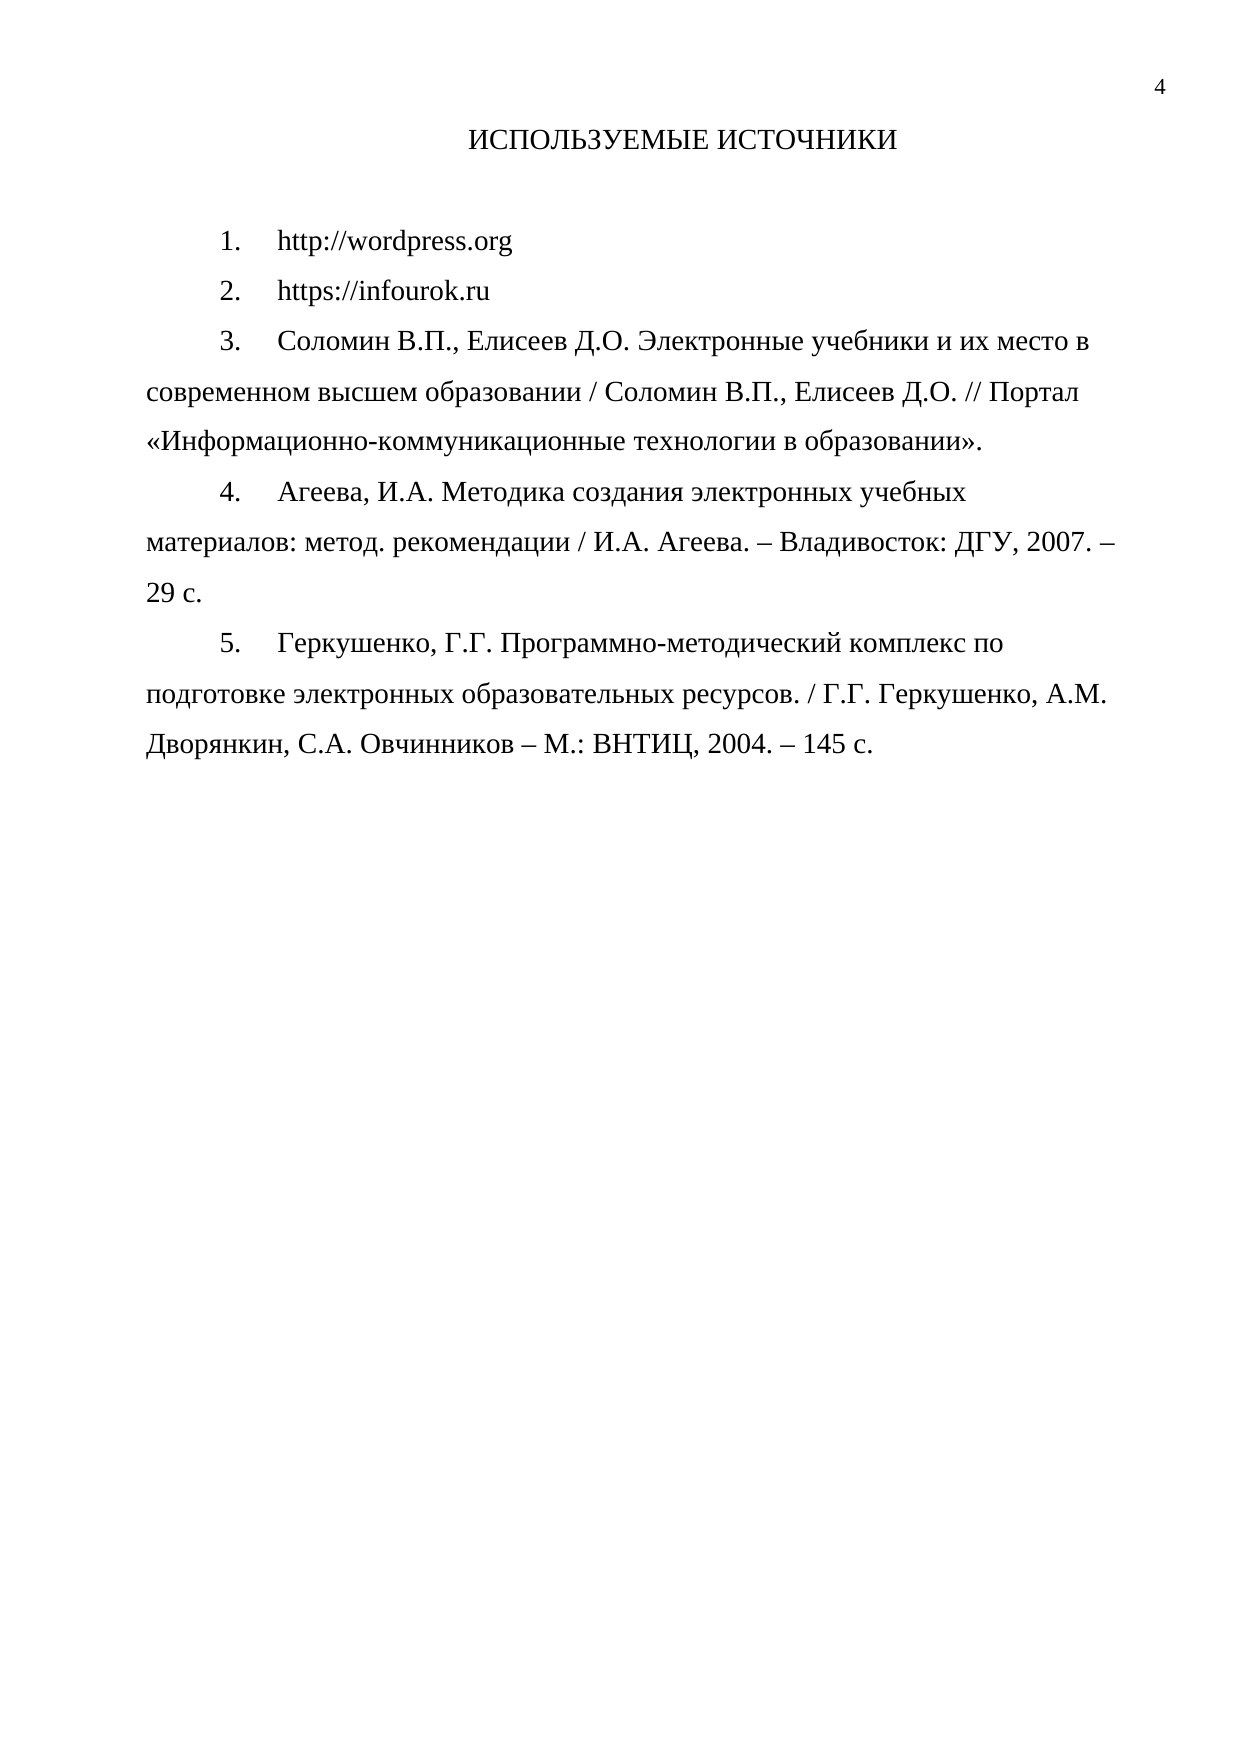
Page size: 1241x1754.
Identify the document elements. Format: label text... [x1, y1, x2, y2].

list http://wordpress.org [219, 223, 1230, 256]
list Геркушенко, Г.Г. Программно-методический комплекс по подготовке электронных образовательных ресурсов. / Г.Г. Геркушенко, А.М. Дворянкин, С.А. Овчинников – М.: ВНТИЦ, 2004. – 145 с. [146, 625, 1108, 759]
text ИСПОЛЬЗУЕМЫЕ ИСТОЧНИКИ [179, 122, 1186, 156]
list Агеева, И.А. Методика создания электронных учебных материалов: метод. рекомендации / И.А. Агеева. – Владивосток: ДГУ, 2007. – 29 с. [146, 474, 1125, 608]
list Соломин В.П., Елисеев Д.О. Электронные учебники и их место в современном высшем образовании / Соломин В.П., Елисеев Д.О. // Портал [146, 323, 1090, 407]
text «Информационно-коммуникационные технологии в образовании». [146, 424, 1230, 457]
list https://infourok.ru [219, 273, 1230, 307]
